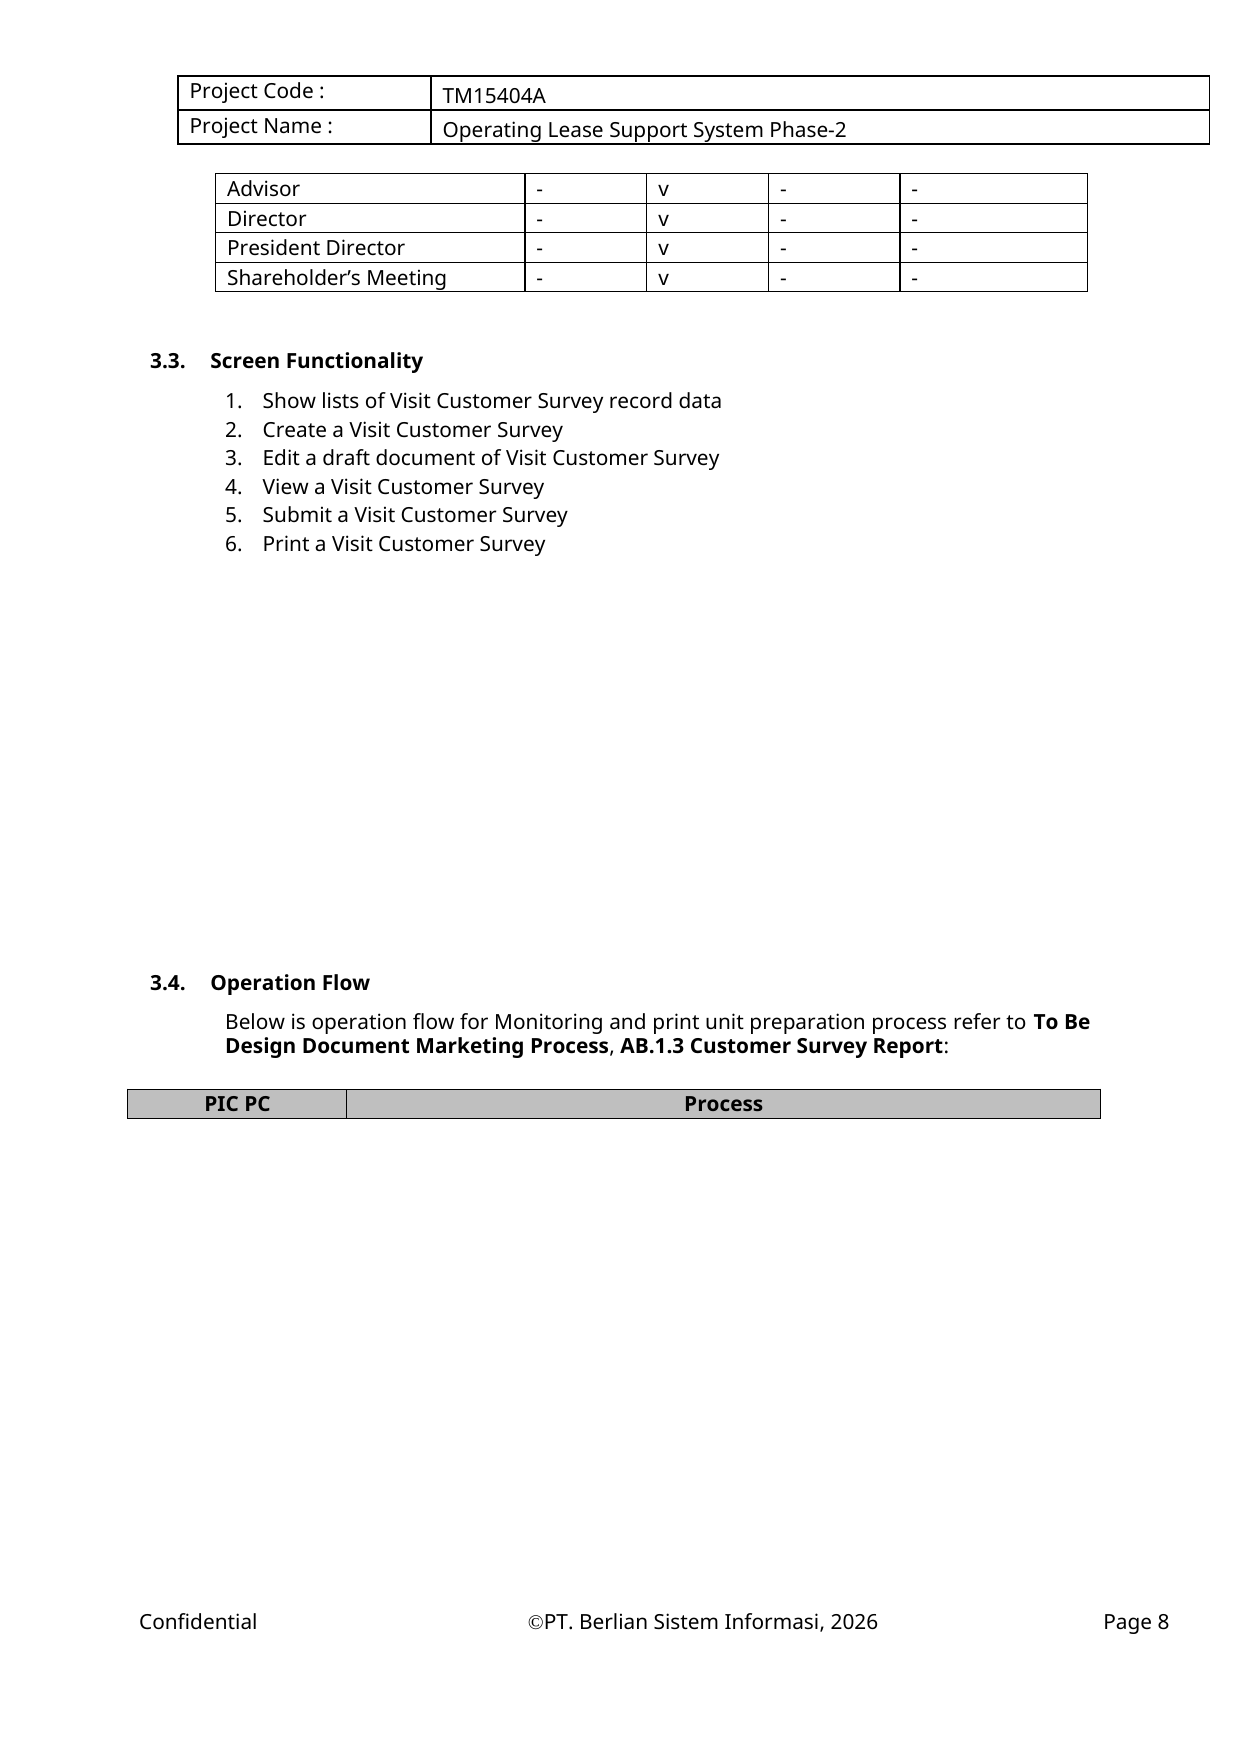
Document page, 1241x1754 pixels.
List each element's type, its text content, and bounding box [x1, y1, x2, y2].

list View a Visit Customer Survey [225, 472, 1090, 500]
list Show lists of Visit Customer Survey record data [225, 387, 1090, 415]
table_cell - [526, 263, 646, 291]
table_cell - [769, 263, 899, 291]
list Edit a draft document of Visit Customer Survey [225, 443, 1090, 472]
table_cell v [647, 174, 768, 203]
table_cell President Director [216, 233, 524, 262]
table_cell - [901, 233, 1087, 262]
subtitle Operation Flow [150, 968, 1090, 996]
list Create a Visit Customer Survey [225, 415, 1090, 443]
table_cell v [647, 263, 768, 291]
table_cell - [526, 204, 646, 232]
table_header PIC PC [128, 1090, 346, 1118]
table_cell - [901, 263, 1087, 291]
table_cell v [647, 233, 768, 262]
table_cell Advisor [216, 174, 524, 203]
table_cell - [769, 174, 899, 203]
table_cell v [647, 204, 768, 232]
subtitle Screen Functionality [150, 346, 1090, 374]
table_cell - [901, 174, 1087, 203]
text Below is operation flow for Monitoring and print unit preparation process refer to To Be Design Document Marketing Process, AB.1.3 Customer Survey Report: [225, 1009, 1090, 1060]
table_header Process [347, 1090, 1100, 1118]
list Submit a Visit Customer Survey [225, 500, 1090, 529]
list Print a Visit Customer Survey [225, 529, 1090, 557]
table_cell - [526, 233, 646, 262]
table_cell - [769, 233, 899, 262]
table_cell Shareholder’s Meeting [216, 263, 524, 291]
table_cell Director [216, 204, 524, 232]
table_cell - [901, 204, 1087, 232]
table_cell - [526, 174, 646, 203]
table_cell - [769, 204, 899, 232]
